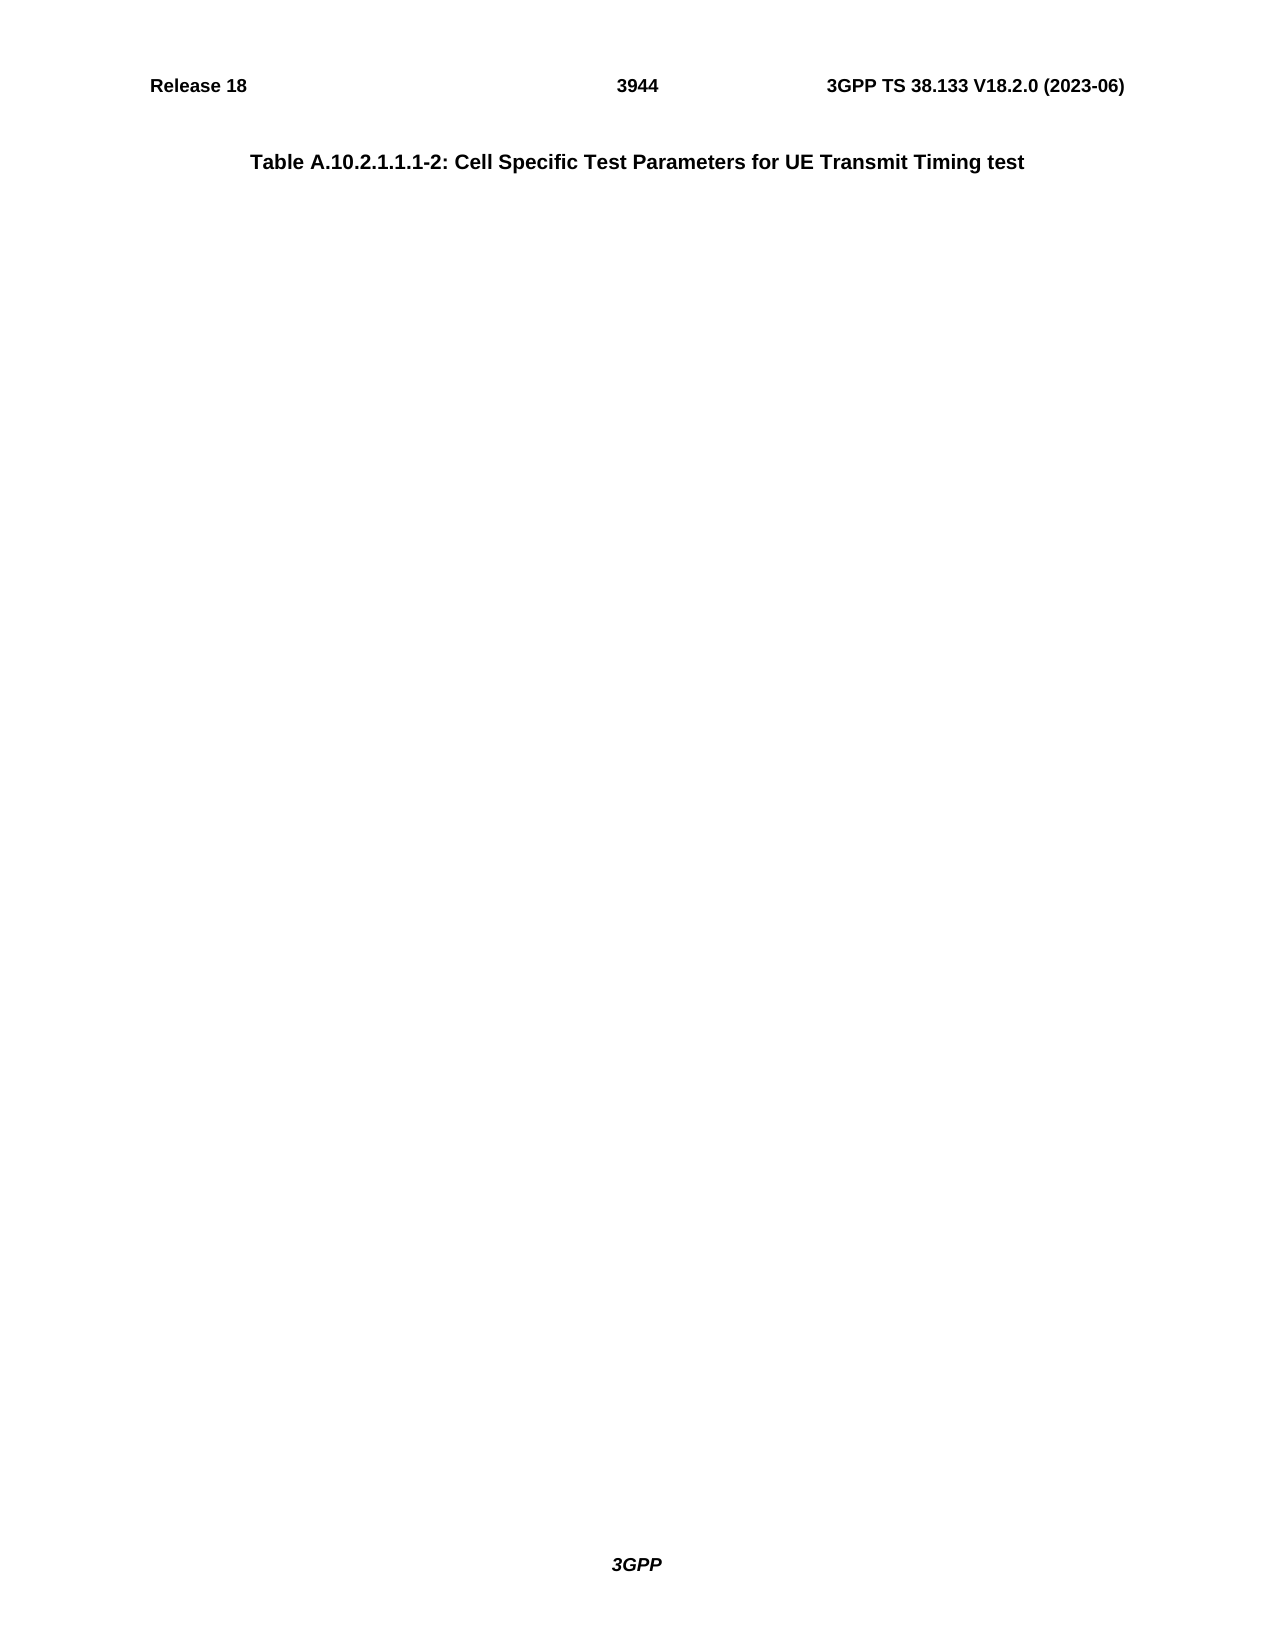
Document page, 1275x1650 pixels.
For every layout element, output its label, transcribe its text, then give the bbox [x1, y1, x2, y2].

text Table A.10.2.1.1.1-2: Cell Specific Test Parameters for UE Transmit Timing test [150, 150, 1125, 174]
